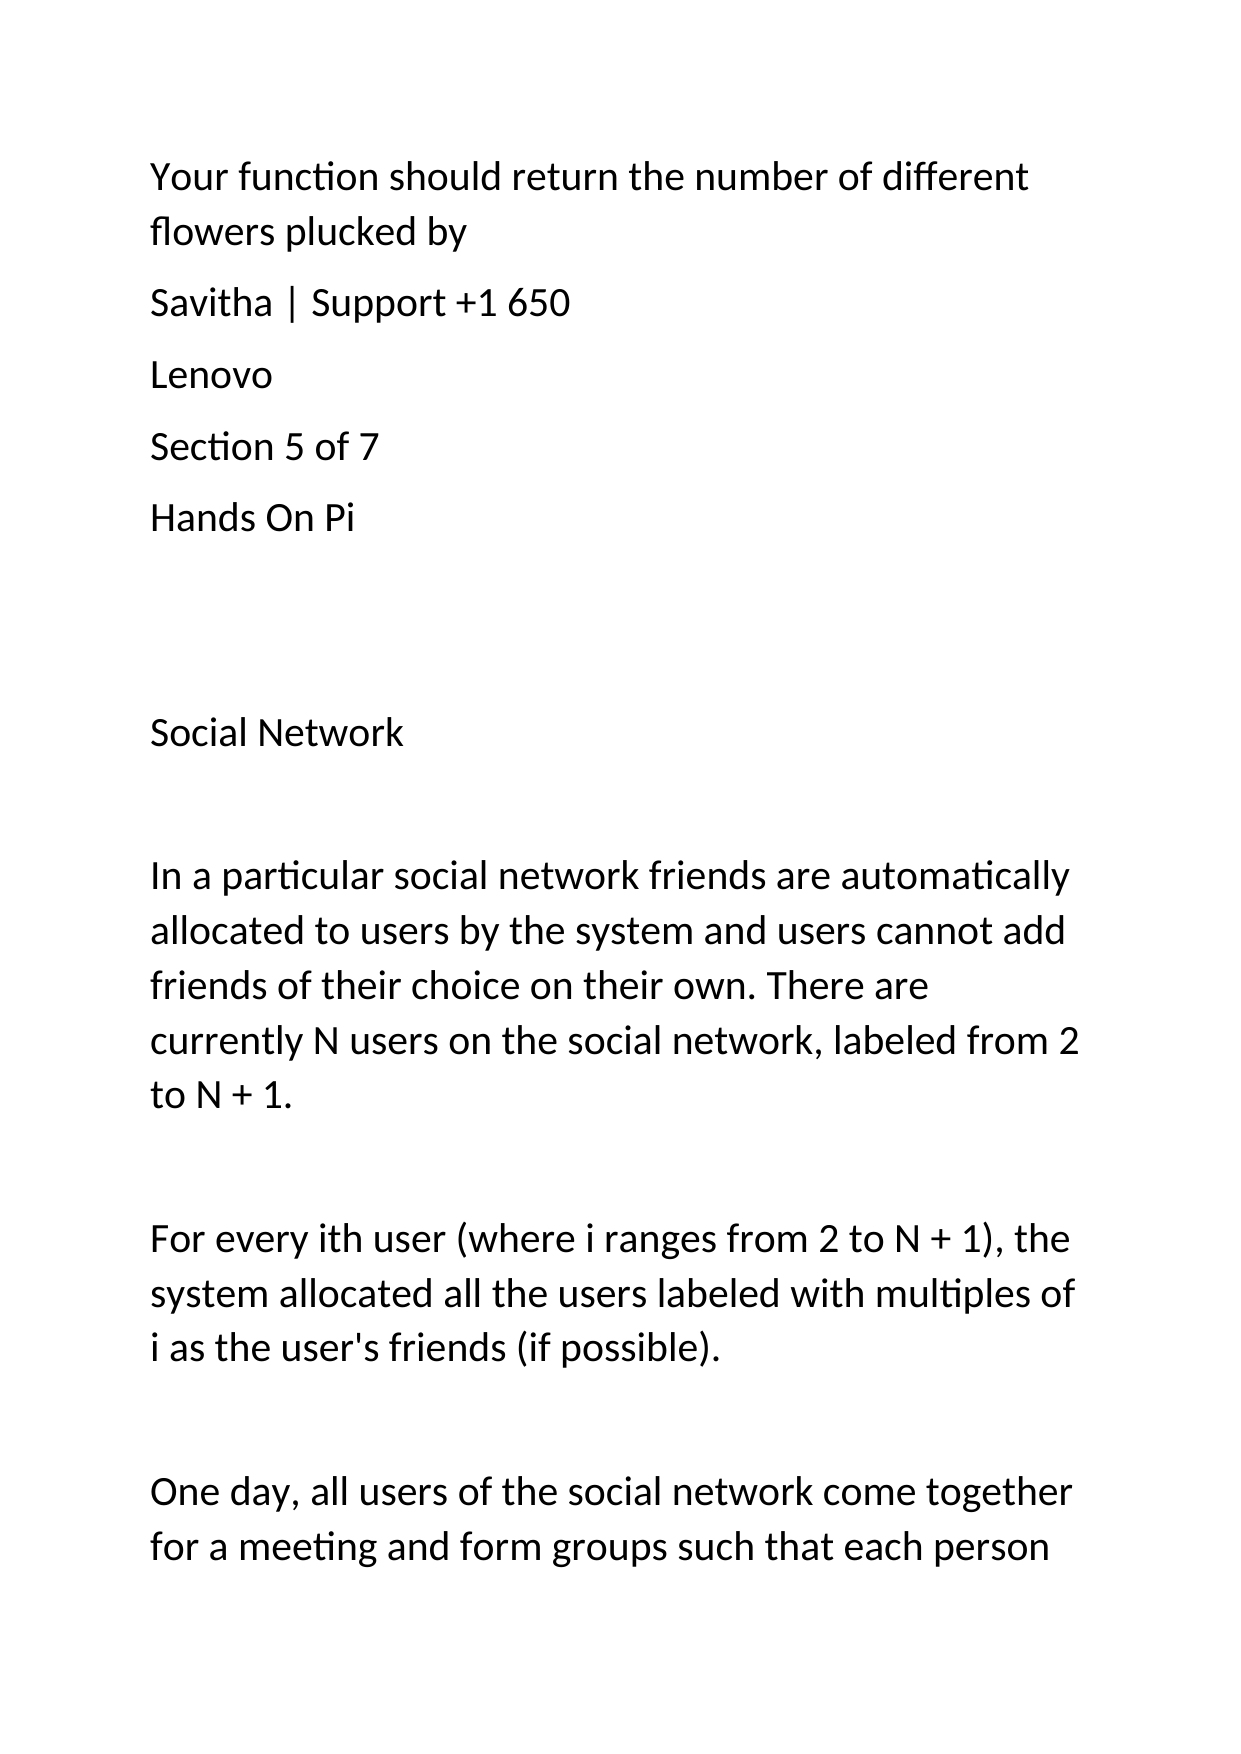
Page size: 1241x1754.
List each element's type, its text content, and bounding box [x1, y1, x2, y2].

text Social Network [150, 706, 1090, 757]
text Lenovo [150, 348, 1090, 399]
text In a particular social network friends are automatically allocated to users by the system and users cannot add friends of their choice on their own. There are currently N users on the social network, labeled from 2 to N + 1. [150, 849, 1090, 1119]
text For every ith user (where i ranges from 2 to N + 1), the system allocated all the users labeled with multiples of i as the user's friends (if possible). [150, 1212, 1090, 1372]
text Section 5 of 7 [150, 419, 1090, 470]
text Your function should return the number of different flowers plucked by [150, 150, 1090, 256]
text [150, 1464, 1090, 1570]
text Hands On Pi [150, 491, 1090, 542]
text Savitha | Support +1 650 [150, 276, 1090, 327]
